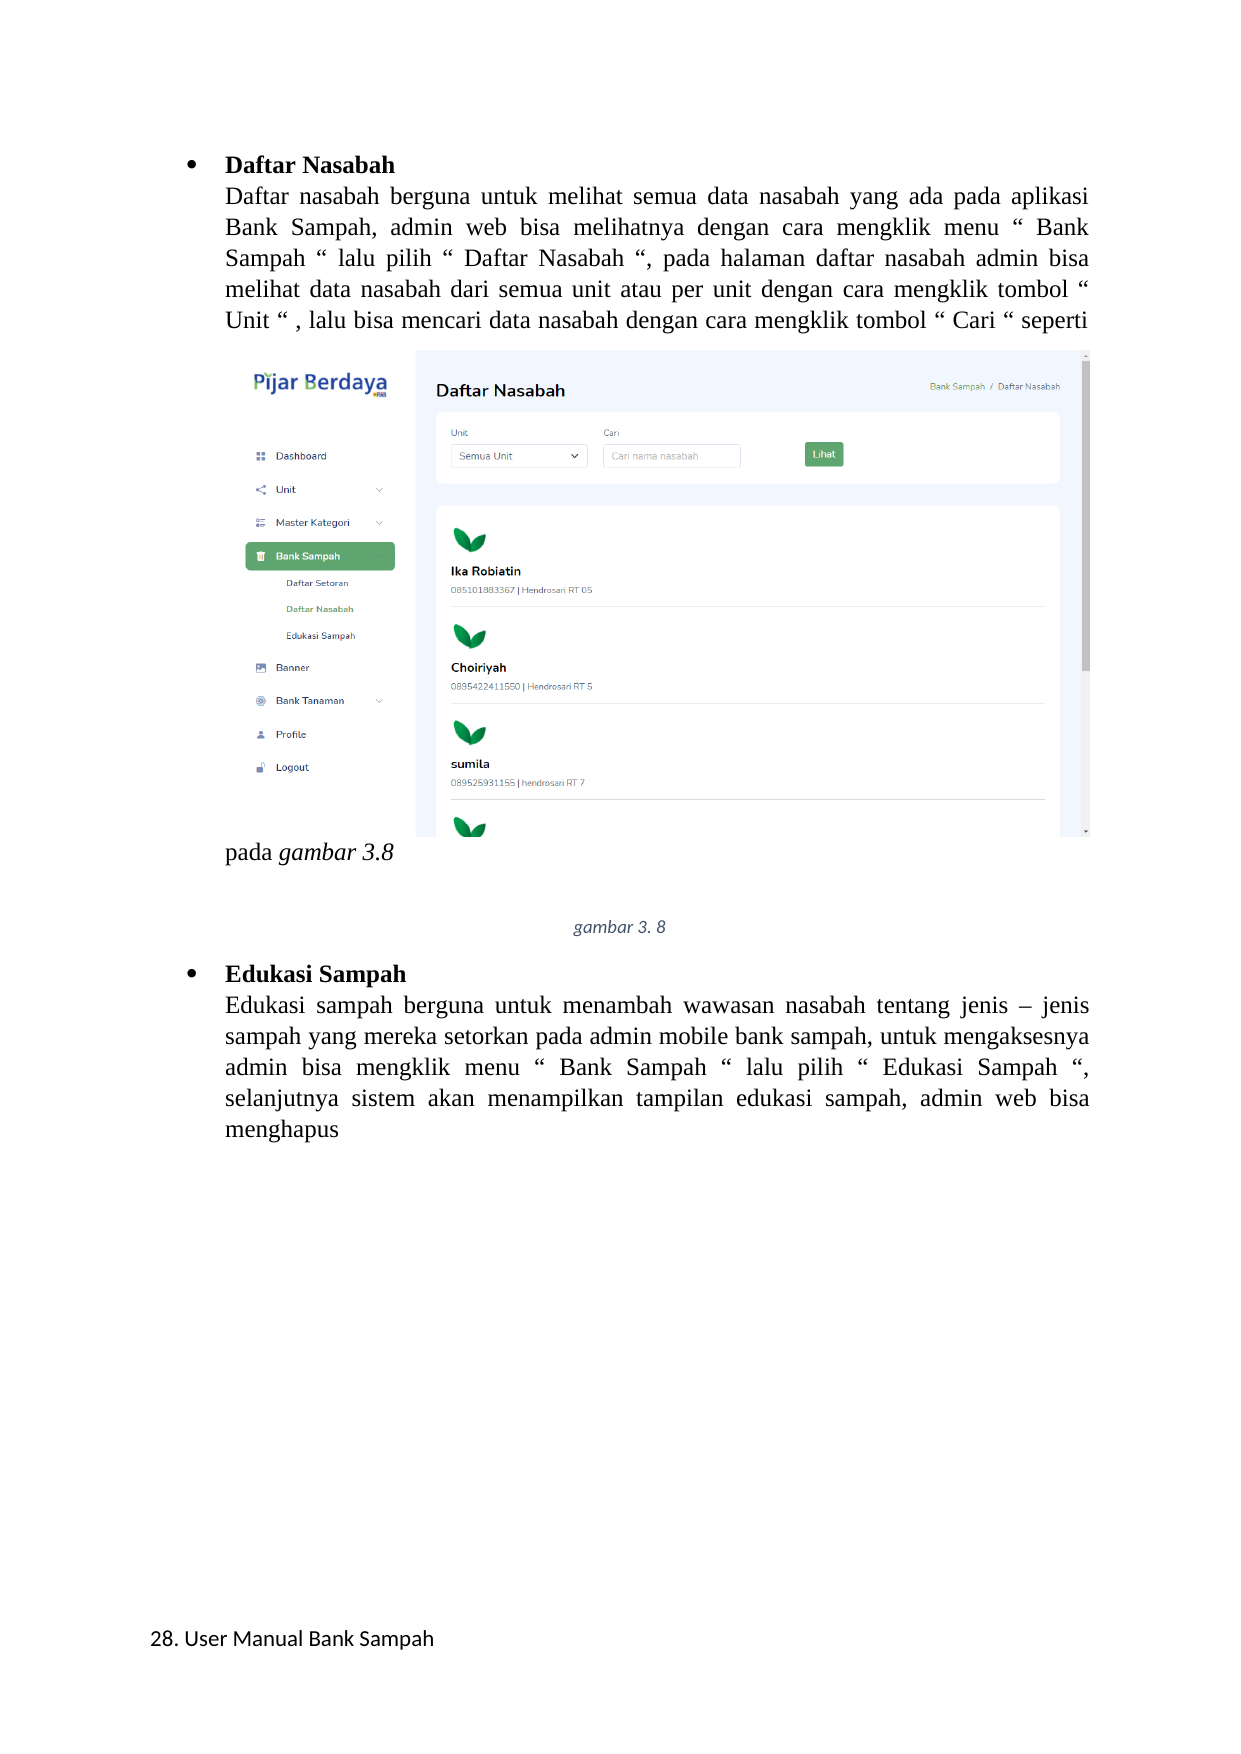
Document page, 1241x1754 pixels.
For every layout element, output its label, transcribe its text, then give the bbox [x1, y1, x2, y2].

list Edukasi Sampah [187, 959, 1090, 988]
picture [225, 350, 1091, 837]
list Daftar Nasabah [187, 150, 1090, 179]
text gambar 3. 8 [150, 915, 1090, 938]
list Daftar nasabah berguna untuk melihat semua data nasabah yang ada pada aplikasi Bank Sampah, admin web bisa melihatnya dengan cara mengklik menu “ Bank Sampah “ lalu pilih “ Daftar Nasabah “, pada halaman daftar nasabah admin bisa melihat data nasabah dari semua unit atau per unit dengan cara mengklik tombol “ Unit “ , lalu bisa mencari data nasabah dengan cara mengklik tombol “ Cari “ seperti pada gambar 3.8 [225, 181, 1090, 350]
list Edukasi sampah berguna untuk menambah wawasan nasabah tentang jenis – jenis sampah yang mereka setorkan pada admin mobile bank sampah, untuk mengaksesnya admin bisa mengklik menu “ Bank Sampah “ lalu pilih “ Edukasi Sampah “, selanjutnya sistem akan menampilkan tampilan edukasi sampah, admin web bisa menghapus [225, 990, 1090, 1143]
